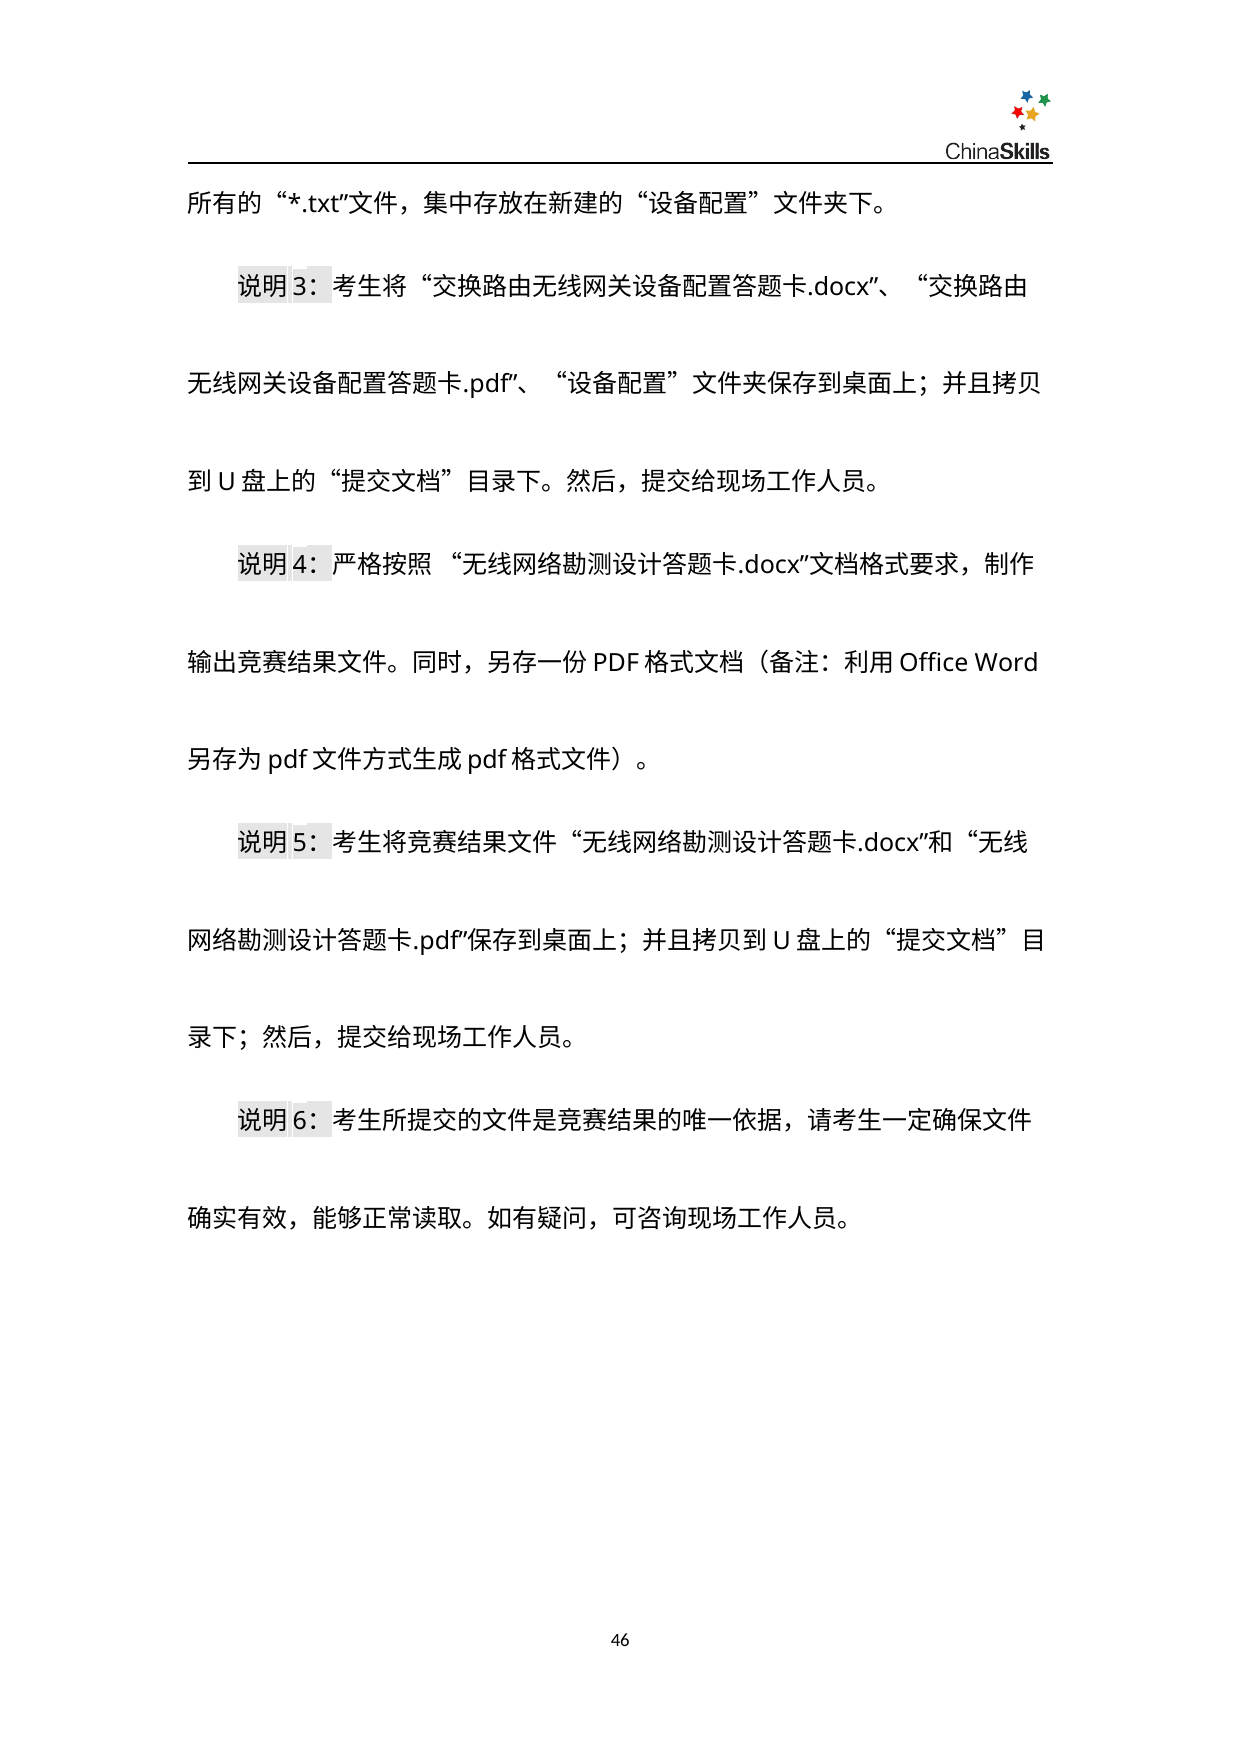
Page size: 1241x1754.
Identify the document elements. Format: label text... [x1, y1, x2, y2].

picture [944, 88, 1053, 161]
text 说明5：考生将竞赛结果文件“无线网络勘测设计答题卡.docx”和“无线网络勘测设计答题卡.pdf”保存到桌面上；并且拷贝到U盘上的“提交文档”目录下；然后，提交给现场工作人员。 [187, 808, 1053, 1068]
text 说明4：严格按照 “无线网络勘测设计答题卡.docx”文档格式要求，制作输出竞赛结果文件。同时，另存一份PDF格式文档（备注：利用Office Word另存为pdf文件方式生成pdf格式文件）。 [187, 530, 1053, 790]
text 说明3：考生将“交换路由无线网关设备配置答题卡.docx”、“交换路由无线网关设备配置答题卡.pdf”、“设备配置”文件夹保存到桌面上；并且拷贝到U盘上的“提交文档”目录下。然后，提交给现场工作人员。 [187, 252, 1053, 512]
text 说明6：考生所提交的文件是竞赛结果的唯一依据，请考生一定确保文件确实有效，能够正常读取。如有疑问，可咨询现场工作人员。 [187, 1086, 1053, 1249]
